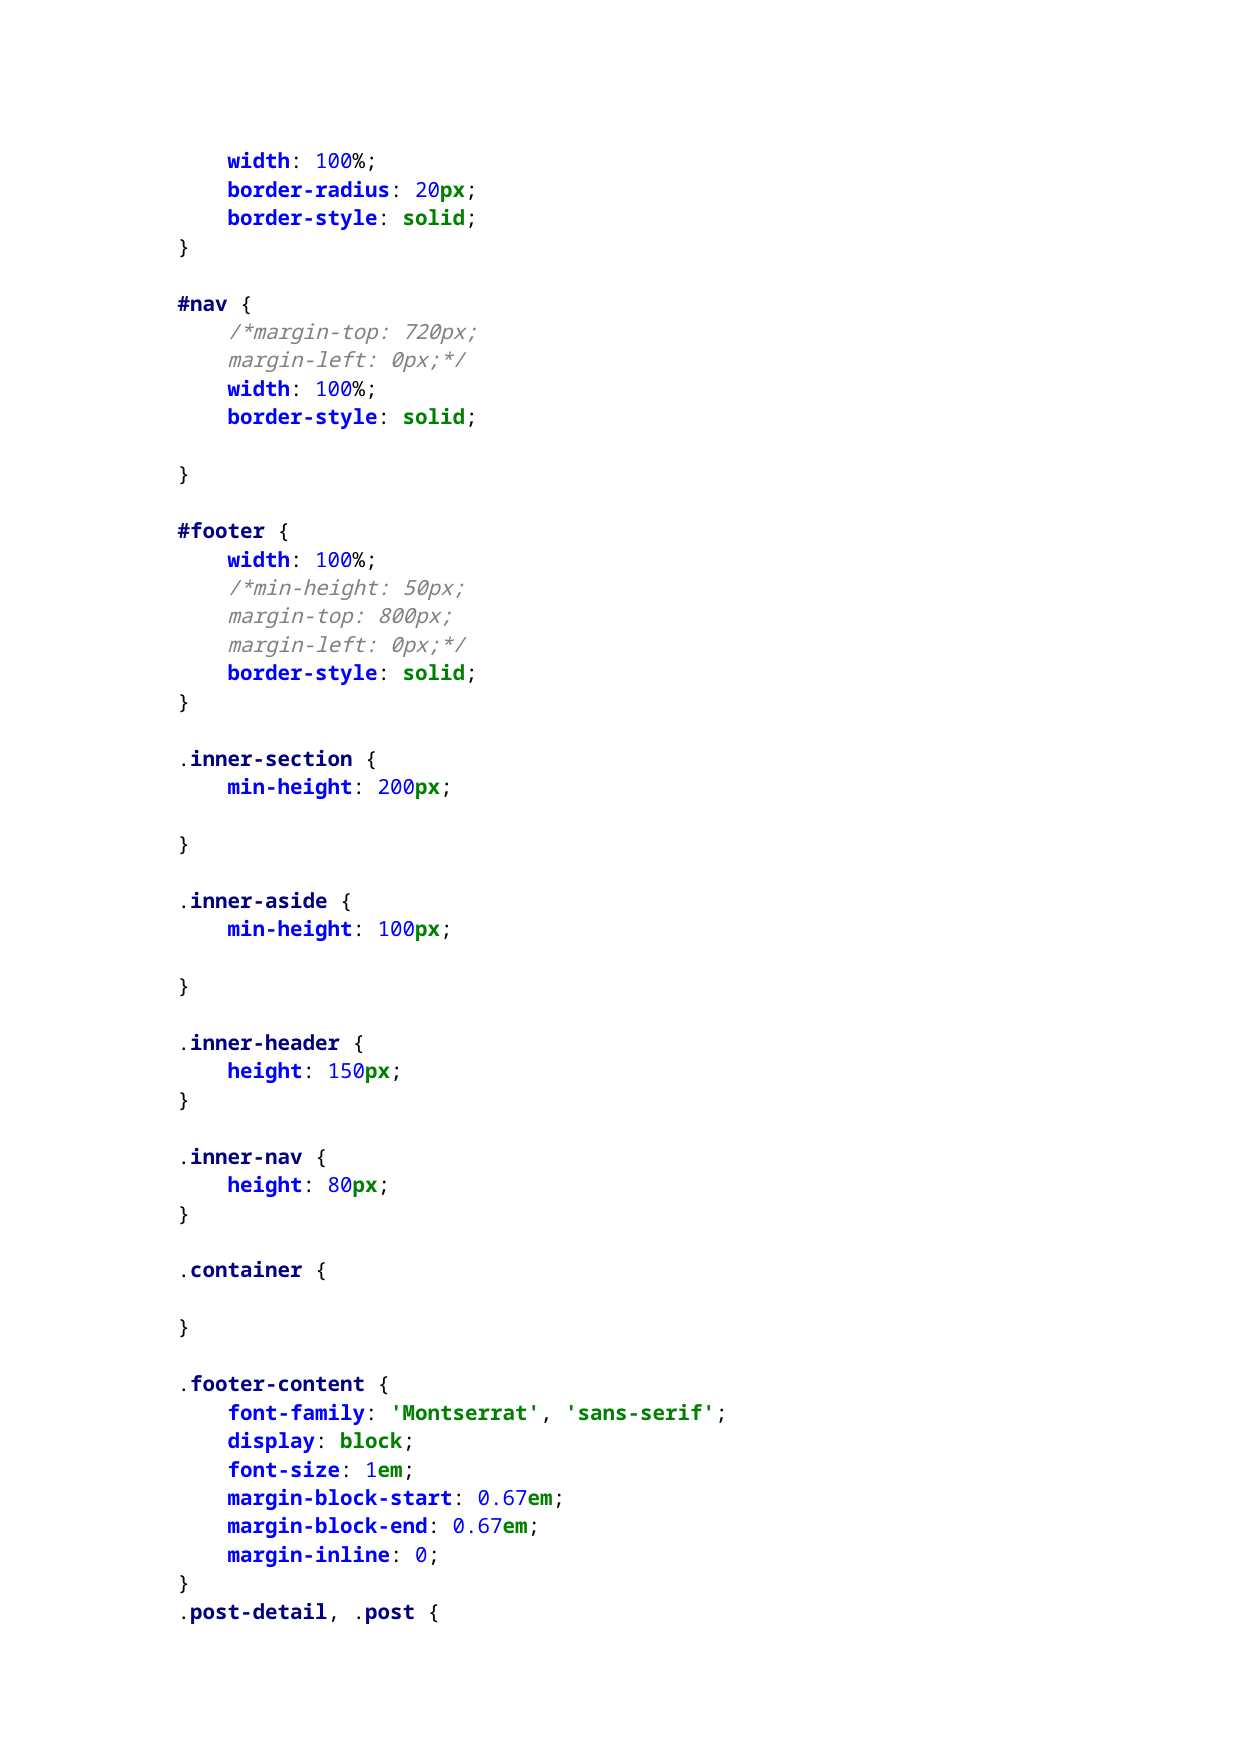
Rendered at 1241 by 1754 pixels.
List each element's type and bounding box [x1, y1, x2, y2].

text [177, 118, 1152, 1625]
